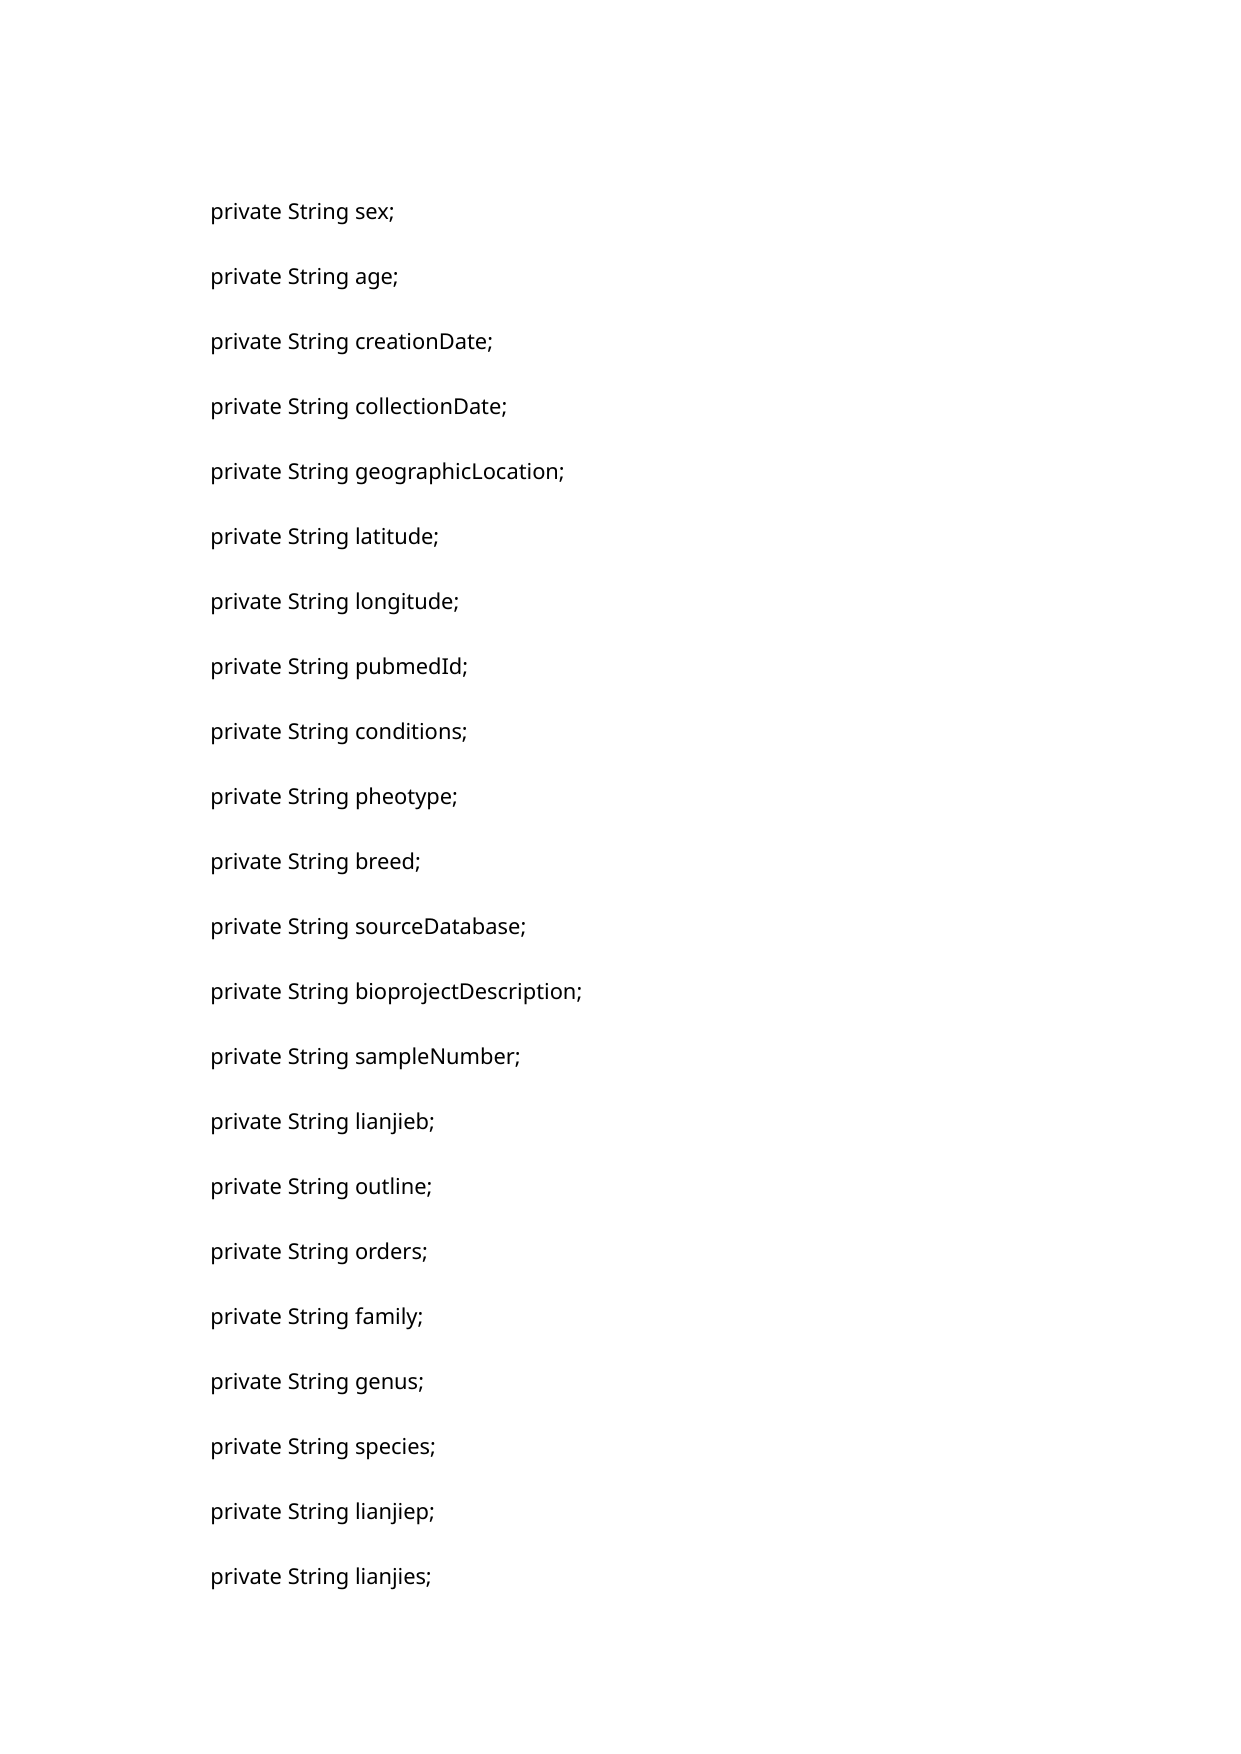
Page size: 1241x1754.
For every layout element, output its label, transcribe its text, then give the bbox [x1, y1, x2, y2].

text private String breed; [187, 844, 1053, 877]
text private String age; [187, 259, 1053, 292]
text private String sex; [187, 194, 1053, 227]
text private String collectionDate; [187, 389, 1053, 422]
text private String outline; [187, 1169, 1053, 1202]
text private String conditions; [187, 714, 1053, 747]
text private String lianjies; [187, 1559, 1053, 1592]
text private String geographicLocation; [187, 454, 1053, 487]
text private String genus; [187, 1364, 1053, 1397]
text private String species; [187, 1429, 1053, 1462]
text private String sampleNumber; [187, 1039, 1053, 1072]
text private String pheotype; [187, 779, 1053, 812]
text private String creationDate; [187, 324, 1053, 357]
text private String longitude; [187, 584, 1053, 617]
text private String sourceDatabase; [187, 909, 1053, 942]
text private String latitude; [187, 519, 1053, 552]
text private String family; [187, 1299, 1053, 1332]
text private String lianjiep; [187, 1494, 1053, 1527]
text private String orders; [187, 1234, 1053, 1267]
text private String bioprojectDescription; [187, 974, 1053, 1007]
text private String pubmedId; [187, 649, 1053, 682]
text private String lianjieb; [187, 1104, 1053, 1137]
